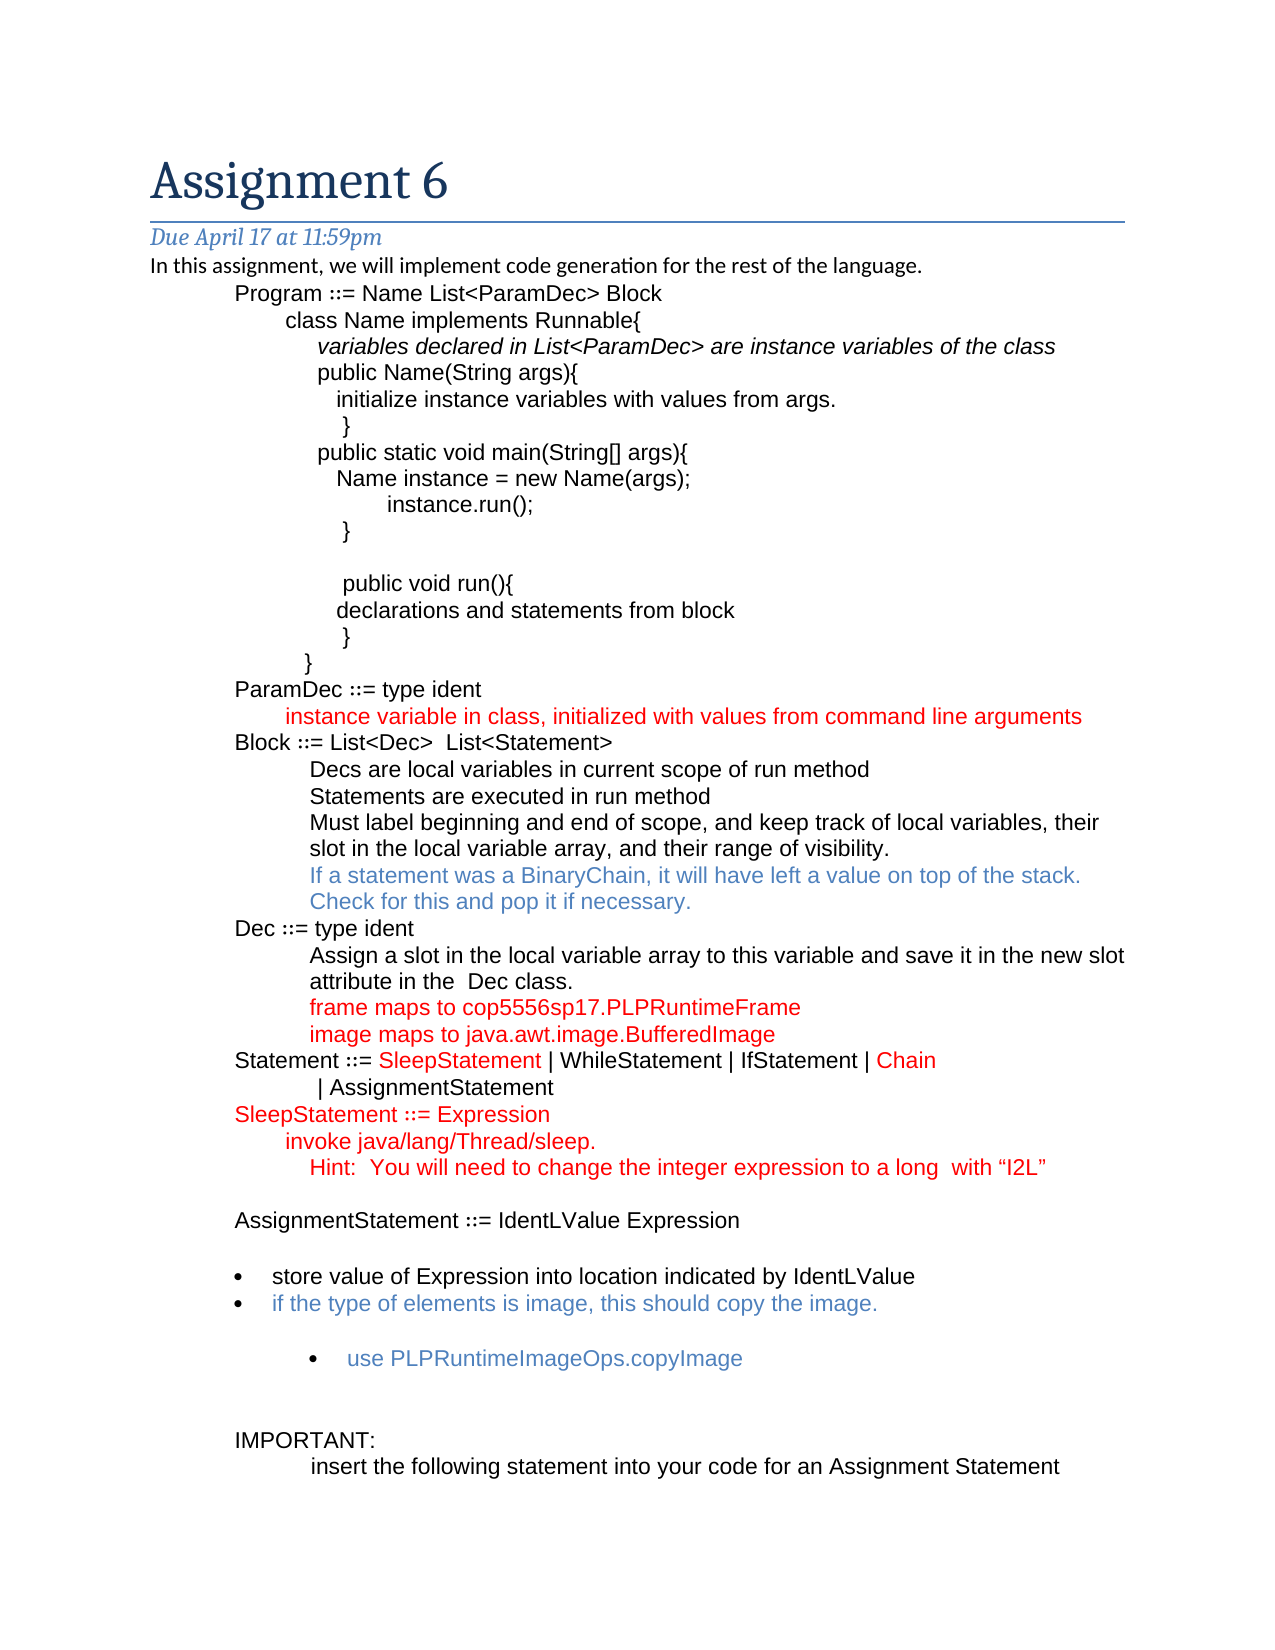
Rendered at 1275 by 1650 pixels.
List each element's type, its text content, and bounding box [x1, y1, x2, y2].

text In this assignment, we will implement code generation for the rest of the language. [150, 251, 1125, 279]
text } [234, 623, 1125, 649]
text instance.run(); [234, 491, 1125, 517]
text public void run(){ [234, 570, 1125, 597]
text declarations and statements from block [234, 597, 1125, 623]
text insert the following statement into your code for an Assignment Statement [234, 1453, 1125, 1480]
text Must label beginning and end of scope, and keep track of local variables, their slot in the local variable array, and their range of visibility. [309, 809, 1125, 862]
text public Name(String args){ [234, 359, 1125, 386]
text | AssignmentStatement [234, 1074, 1125, 1101]
text image maps to java.awt.image.BufferedImage [309, 1021, 1125, 1047]
text AssignmentStatement ∷= IdentLValue Expression [234, 1207, 1125, 1234]
text } [234, 412, 1125, 438]
text } [234, 517, 1125, 544]
text SleepStatement ∷= Expression [234, 1101, 1125, 1128]
text Block ∷= List<Dec> List<Statement> [234, 729, 1125, 756]
text invoke java/lang/Thread/sleep. [234, 1128, 1125, 1154]
text initialize instance variables with values from args. [234, 386, 1125, 412]
text If a statement was a BinaryChain, it will have left a value on top of the stack. Check for this and pop it if necessary. [309, 862, 1125, 914]
text class Name implements Runnable{ [234, 307, 1125, 333]
text instance variable in class, initialized with values from command line arguments [234, 703, 1125, 729]
text Dec ∷= type ident [234, 914, 1125, 942]
text variables declared in List<ParamDec> are instance variables of the class [234, 333, 1125, 359]
text Program ∷= Name List<ParamDec> Block [234, 279, 1125, 307]
text Assignment 6 [150, 150, 1125, 221]
text Hint: You will need to change the integer expression to a long with “I2L” [234, 1154, 1125, 1181]
text ParamDec ∷= type ident [234, 676, 1125, 703]
text IMPORTANT: [234, 1427, 1125, 1453]
text public static void main(String[] args){ [234, 438, 1125, 465]
text Statements are executed in run method [309, 783, 1125, 809]
text Assign a slot in the local variable array to this variable and save it in the new slot attribute in the Dec class. [309, 942, 1125, 994]
list store value of Expression into location indicated by IdentLValue [234, 1263, 1125, 1289]
text } [234, 649, 1125, 676]
text Statement ∷= SleepStatement | WhileStatement | IfStatement | Chain [234, 1047, 1125, 1074]
text frame maps to cop5556sp17.PLPRuntimeFrame [309, 994, 1125, 1021]
list if the type of elements is image, this should copy the image. [234, 1289, 1125, 1316]
list use PLPRuntimeImageOps.copyImage [309, 1345, 1125, 1371]
text Decs are local variables in current scope of run method [309, 756, 1125, 783]
text Due April 17 at 11:59pm [150, 223, 1125, 251]
text Name instance = new Name(args); [234, 465, 1125, 491]
